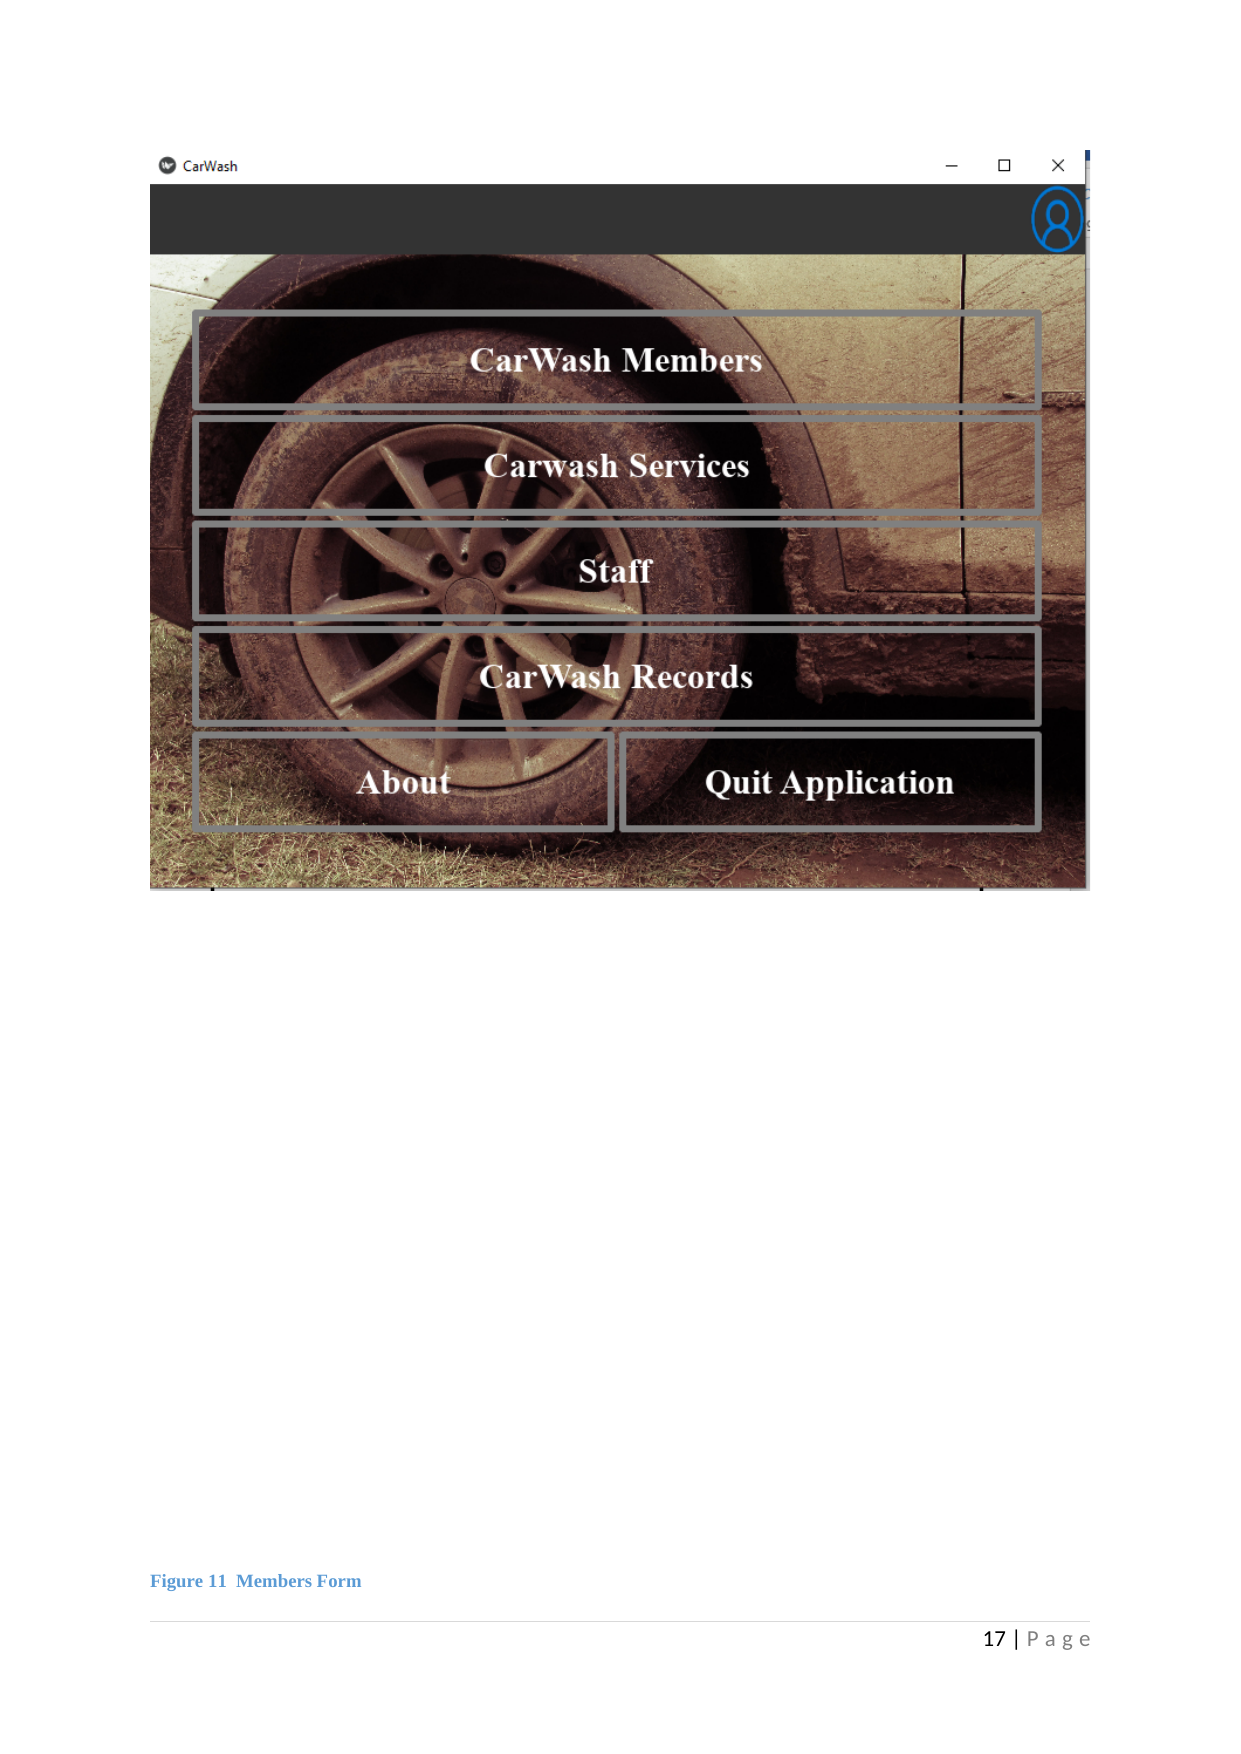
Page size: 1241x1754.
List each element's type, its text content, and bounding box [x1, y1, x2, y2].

picture [150, 150, 1091, 891]
text Figure 12 Members Form [150, 1570, 1090, 1592]
